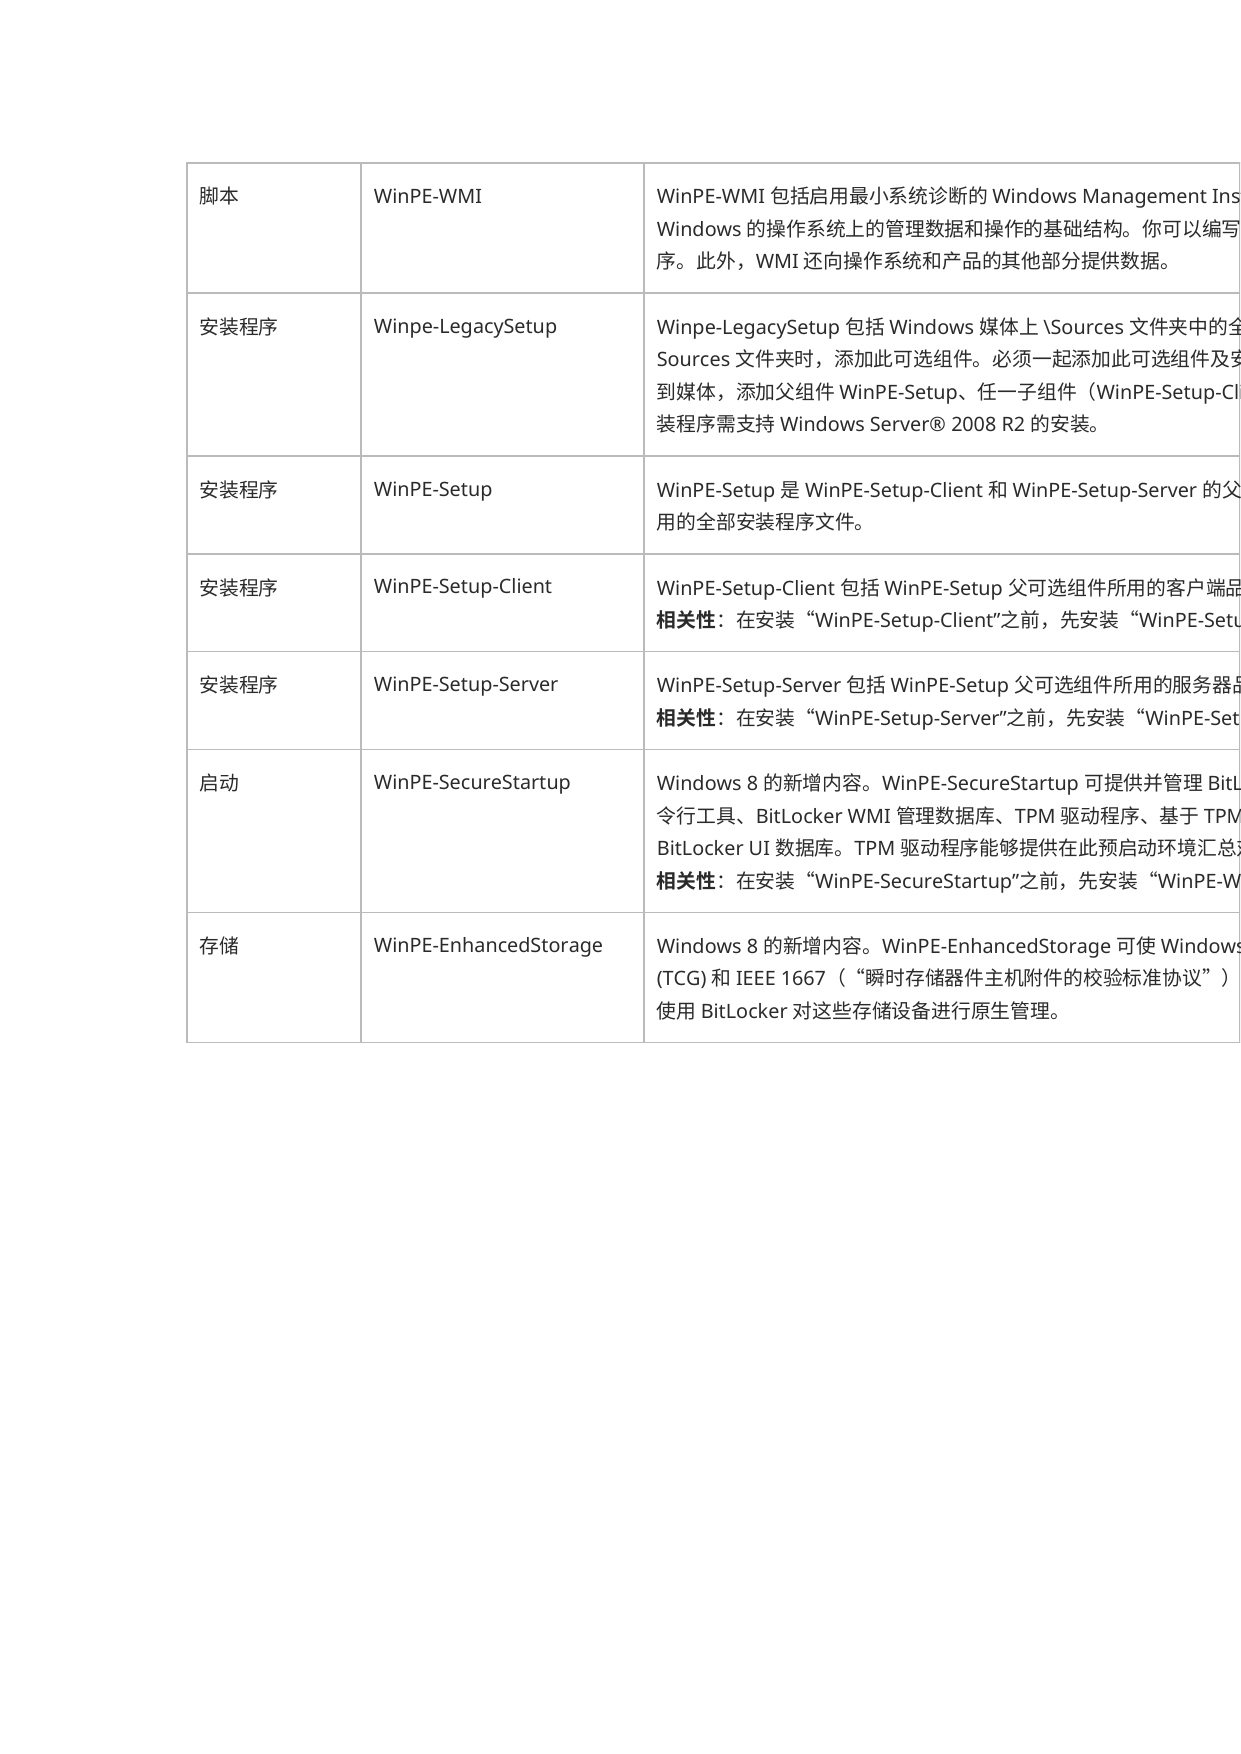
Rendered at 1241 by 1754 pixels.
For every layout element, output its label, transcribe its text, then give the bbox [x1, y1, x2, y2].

table_cell 存储 [188, 913, 360, 1042]
table_cell WinPE-SecureStartup [362, 750, 643, 911]
table_cell WinPE-WMI 包括启用最小系统诊断的 Windows Management Instrumentation (WMI) 提供程序子集。WMI 是用于基于 Windows 的操作系统上的管理数据和操作的基础结构。你可以编写用于自动执行远程计算机上管理任务的 WMI 脚本或应用程序。此外，WMI 还向操作系统和产品的其他部分提供数据。 [645, 164, 1239, 292]
table_cell 脚本 [188, 164, 360, 292]
table_cell 安装程序 [188, 457, 360, 553]
table_cell Windows 8 的新增内容。WinPE-EnhancedStorage 可使 Windows 发现加密驱动器等存储设备以及合并了受信任计算工作组 (TCG) 和 IEEE 1667（“瞬时存储器件主机附件的校验标准协议”）规范的执行设备的附加功能。此可选组件可使 Windows 使用 BitLocker 对这些存储设备进行原生管理。 [645, 913, 1239, 1042]
table_cell WinPE-Setup-Server [362, 652, 643, 748]
table_cell WinPE-Setup-Client [362, 555, 643, 651]
table_cell WinPE-Setup-Client 包括 WinPE-Setup 父可选组件所用的客户端品牌文件。 相关性：在安装“WinPE-Setup-Client”之前，先安装“WinPE-Setup”。 [645, 555, 1239, 651]
table_cell WinPE-WMI [362, 164, 643, 292]
table_cell WinPE-Setup [362, 457, 643, 553]
table_cell 启动 [188, 750, 360, 911]
table_cell 安装程序 [188, 294, 360, 455]
table_cell 安装程序 [188, 555, 360, 651]
table_cell WinPE-Setup-Server 包括 WinPE-Setup 父可选组件所用的服务器品牌文件。 相关性：在安装“WinPE-Setup-Server”之前，先安装“WinPE-Setup”。 [645, 652, 1239, 748]
table_cell WinPE-Setup 是 WinPE-Setup-Client 和 WinPE-Setup-Server 的父组件。该组件包括 \Sources 文件夹中对客户端和服务器通用的全部安装程序文件。 [645, 457, 1239, 553]
table_cell Winpe-LegacySetup [362, 294, 643, 455]
table_cell WinPE-EnhancedStorage [362, 913, 643, 1042]
table_cell 安装程序 [188, 652, 360, 748]
table_cell Winpe-LegacySetup 包括 Windows 媒体上 \Sources 文件夹中的全部安装程序文件。在维护 Windows 媒体上的安装程序或 \Sources 文件夹时，添加此可选组件。必须一起添加此可选组件及安装功能所用的可选组件。若要将新的 Boot.wim 文件添加到媒体，添加父组件 WinPE-Setup、任一子组件（WinPE-Setup-Client 或 WinPE-Setup-Server）以及媒体可选组件。媒体安装程序需支持 Windows Server® 2008 R2 的安装。 [645, 294, 1239, 455]
table_cell Windows 8 的新增内容。WinPE-SecureStartup 可提供并管理 BitLocker 和受信任平台模块 (TPM)。该组件包括 BitLocker 命令行工具、BitLocker WMI 管理数据库、TPM 驱动程序、基于 TPM 的服务 (TBS)、Win32_TPM 类、BitLocker 解锁向导和 BitLocker UI 数据库。TPM 驱动程序能够提供在此预启动环境汇总对 BitLocker 和 TPM 的更好支持。 相关性：在安装“WinPE-SecureStartup”之前，先安装“WinPE-WMI”。 [645, 750, 1239, 911]
